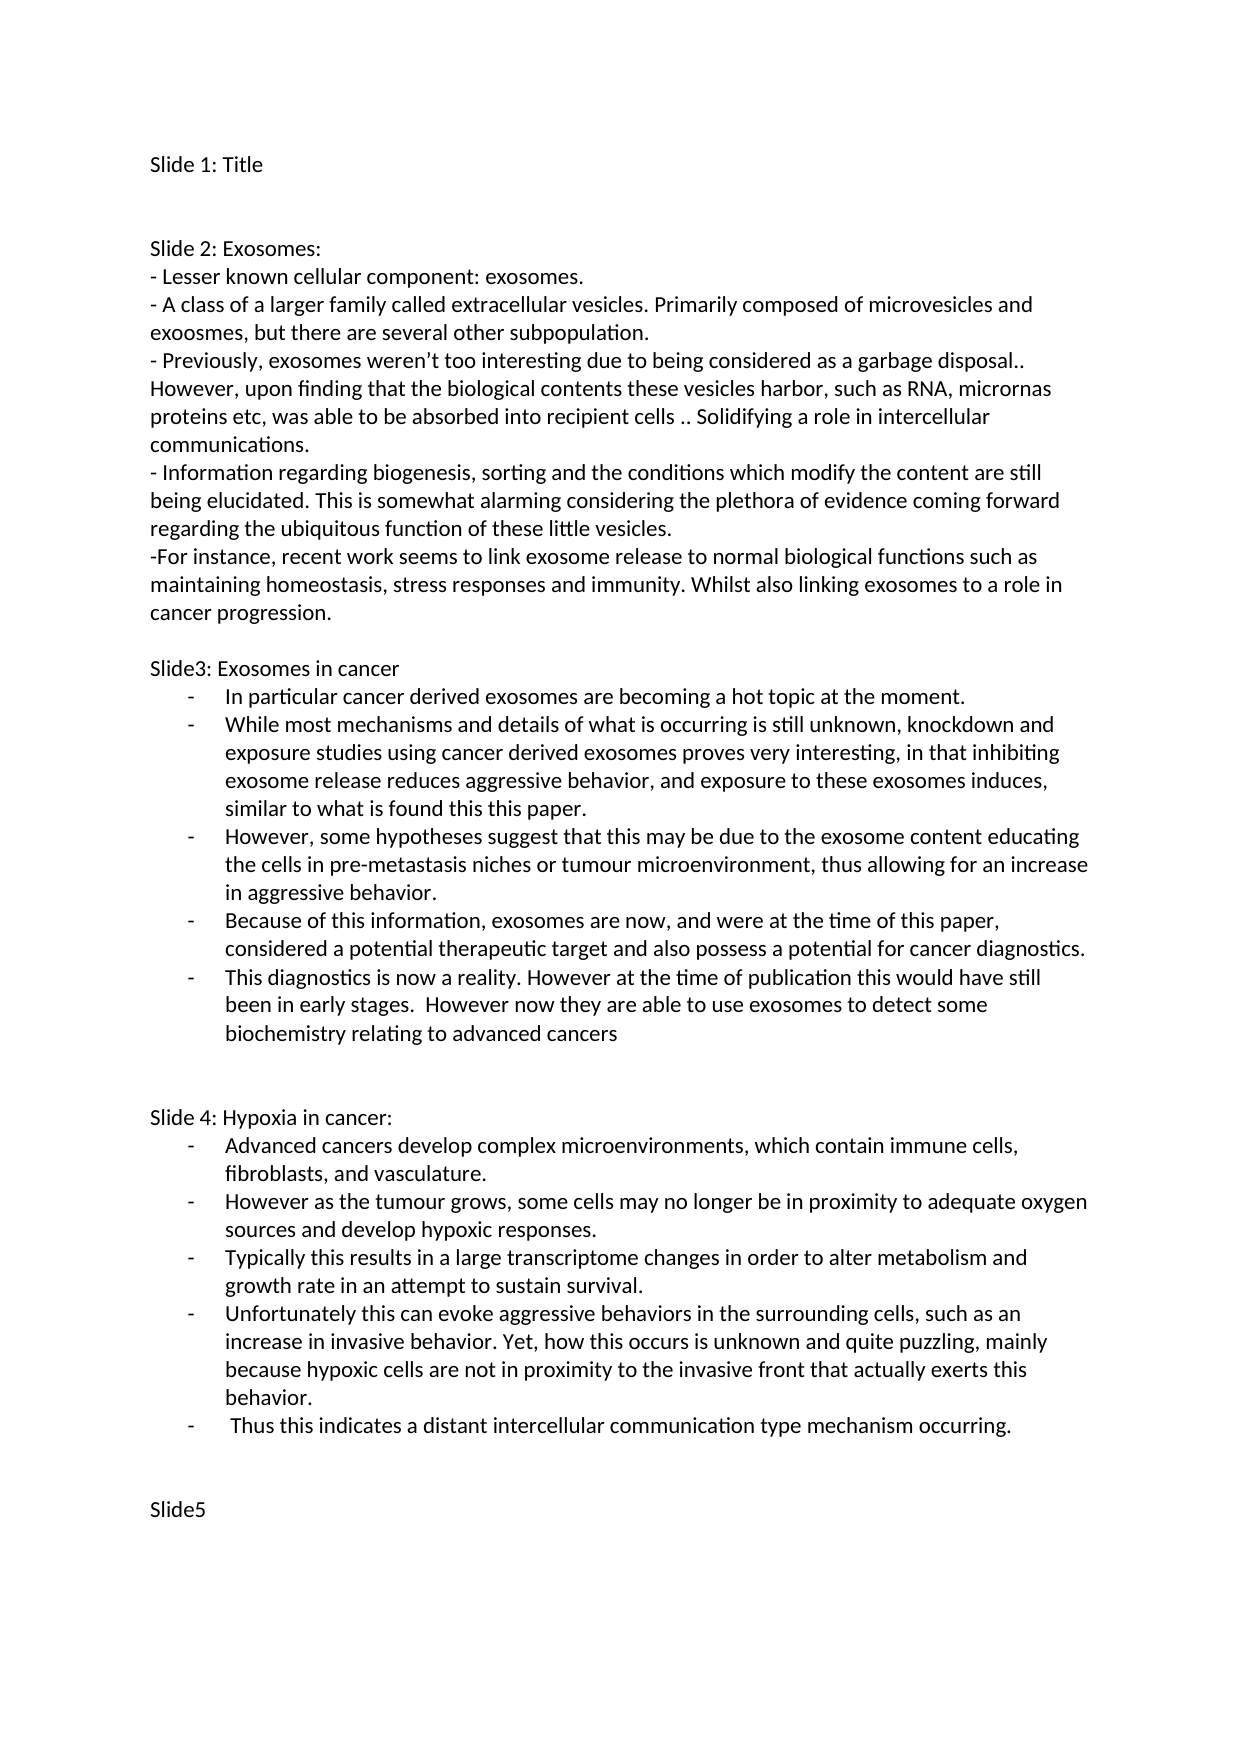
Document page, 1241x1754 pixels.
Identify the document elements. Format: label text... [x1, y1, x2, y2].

list Typically this results in a large transcriptome changes in order to alter metabolism and growth rate in an attempt to sustain survival. [187, 1243, 1090, 1299]
list This diagnostics is now a reality. However at the time of publication this would have still been in early stages. However now they are able to use exosomes to detect some biochemistry relating to advanced cancers [187, 963, 1090, 1047]
text - A class of a larger family called extracellular vesicles. Primarily composed of microvesicles and exoosmes, but there are several other subpopulation. [150, 290, 1090, 346]
text - Previously, exosomes weren’t too interesting due to being considered as a garbage disposal.. However, upon finding that the biological contents these vesicles harbor, such as RNA, micrornas proteins etc, was able to be absorbed into recipient cells .. Solidifying a role in intercellular communications. [150, 346, 1090, 458]
text -For instance, recent work seems to link exosome release to normal biological functions such as maintaining homeostasis, stress responses and immunity. Whilst also linking exosomes to a role in cancer progression. [150, 542, 1090, 626]
list Advanced cancers develop complex microenvironments, which contain immune cells, fibroblasts, and vasculature. [187, 1131, 1090, 1187]
list While most mechanisms and details of what is occurring is still unknown, knockdown and exposure studies using cancer derived exosomes proves very interesting, in that inhibiting exosome release reduces aggressive behavior, and exposure to these exosomes induces, similar to what is found this this paper. [187, 710, 1090, 822]
text Slide5 [150, 1495, 1090, 1523]
text Slide 2: Exosomes: [150, 234, 1090, 262]
text - Information regarding biogenesis, sorting and the conditions which modify the content are still being elucidated. This is somewhat alarming considering the plethora of evidence coming forward regarding the ubiquitous function of these little vesicles. [150, 458, 1090, 542]
list However, some hypotheses suggest that this may be due to the exosome content educating the cells in pre-metastasis niches or tumour microenvironment, thus allowing for an increase in aggressive behavior. [187, 822, 1090, 907]
text - Lesser known cellular component: exosomes. [150, 262, 1090, 290]
list In particular cancer derived exosomes are becoming a hot topic at the moment. [187, 682, 1090, 710]
list Because of this information, exosomes are now, and were at the time of this paper, considered a potential therapeutic target and also possess a potential for cancer diagnostics. [187, 907, 1090, 963]
list Unfortunately this can evoke aggressive behaviors in the surrounding cells, such as an increase in invasive behavior. Yet, how this occurs is unknown and quite puzzling, mainly because hypoxic cells are not in proximity to the invasive front that actually exerts this behavior. [187, 1299, 1090, 1411]
text Slide3: Exosomes in cancer [150, 654, 1090, 682]
list Thus this indicates a distant intercellular communication type mechanism occurring. [187, 1411, 1090, 1439]
list However as the tumour grows, some cells may no longer be in proximity to adequate oxygen sources and develop hypoxic responses. [187, 1187, 1090, 1243]
text Slide 1: Title [150, 150, 1090, 178]
text Slide 4: Hypoxia in cancer: [150, 1103, 1090, 1131]
